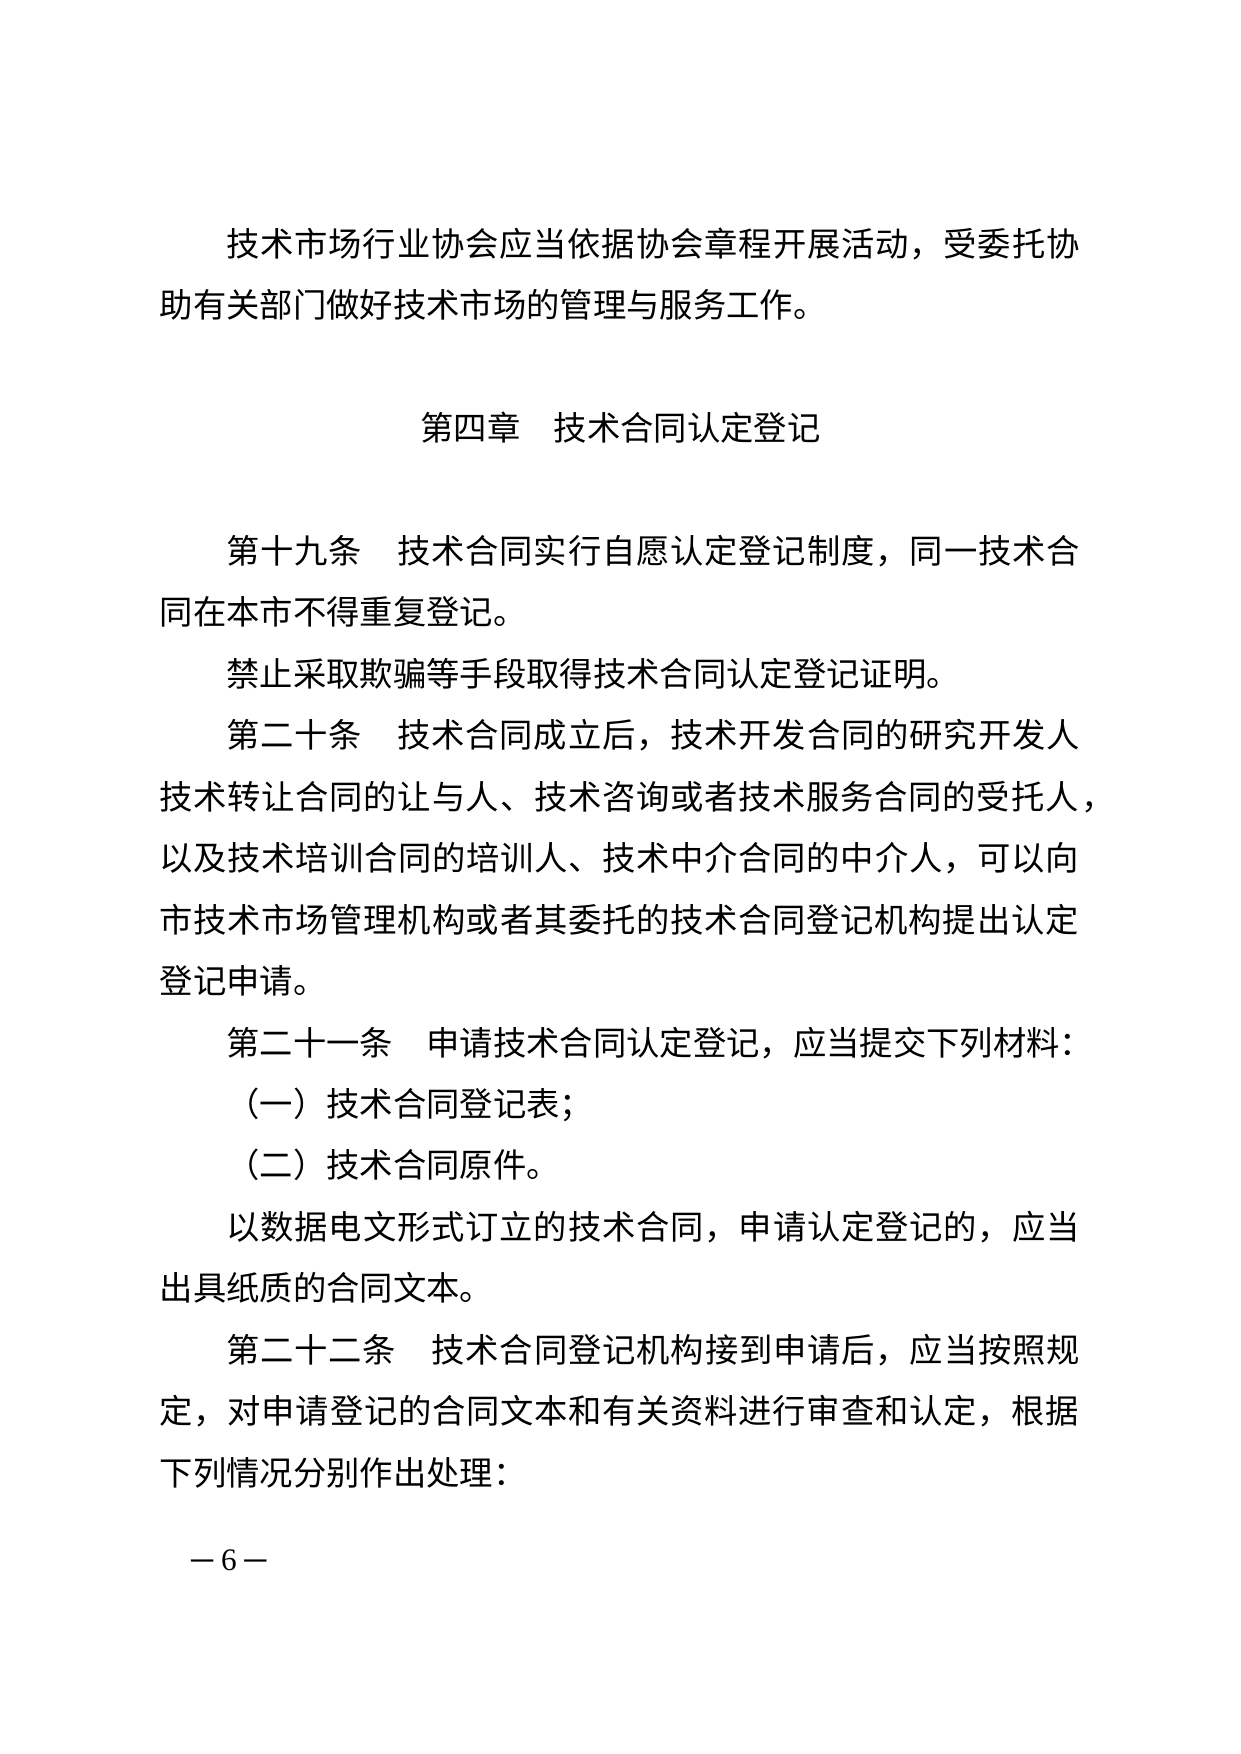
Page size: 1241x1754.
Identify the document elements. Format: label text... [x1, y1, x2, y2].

text 第四章 技术合同认定登记 [159, 391, 1081, 453]
text 第十九条 技术合同实行自愿认定登记制度，同一技术合同在本市不得重复登记。 [159, 514, 1081, 637]
text 以数据电文形式订立的技术合同，申请认定登记的，应当出具纸质的合同文本。 [159, 1190, 1081, 1313]
text 禁止采取欺骗等手段取得技术合同认定登记证明。 [159, 637, 1081, 698]
text 第二十一条 申请技术合同认定登记，应当提交下列材料： [159, 1006, 1081, 1067]
text （一）技术合同登记表； [159, 1067, 1081, 1129]
text 技术市场行业协会应当依据协会章程开展活动，受委托协助有关部门做好技术市场的管理与服务工作。 [159, 207, 1081, 330]
text 第二十条 技术合同成立后，技术开发合同的研究开发人、技术转让合同的让与人、技术咨询或者技术服务合同的受托人，以及技术培训合同的培训人、技术中介合同的中介人，可以向市技术市场管理机构或者其委托的技术合同登记机构提出认定登记申请。 [159, 698, 1081, 1006]
text （二）技术合同原件。 [159, 1129, 1081, 1190]
text 第二十二条 技术合同登记机构接到申请后，应当按照规定，对申请登记的合同文本和有关资料进行审查和认定，根据下列情况分别作出处理： [159, 1313, 1081, 1497]
